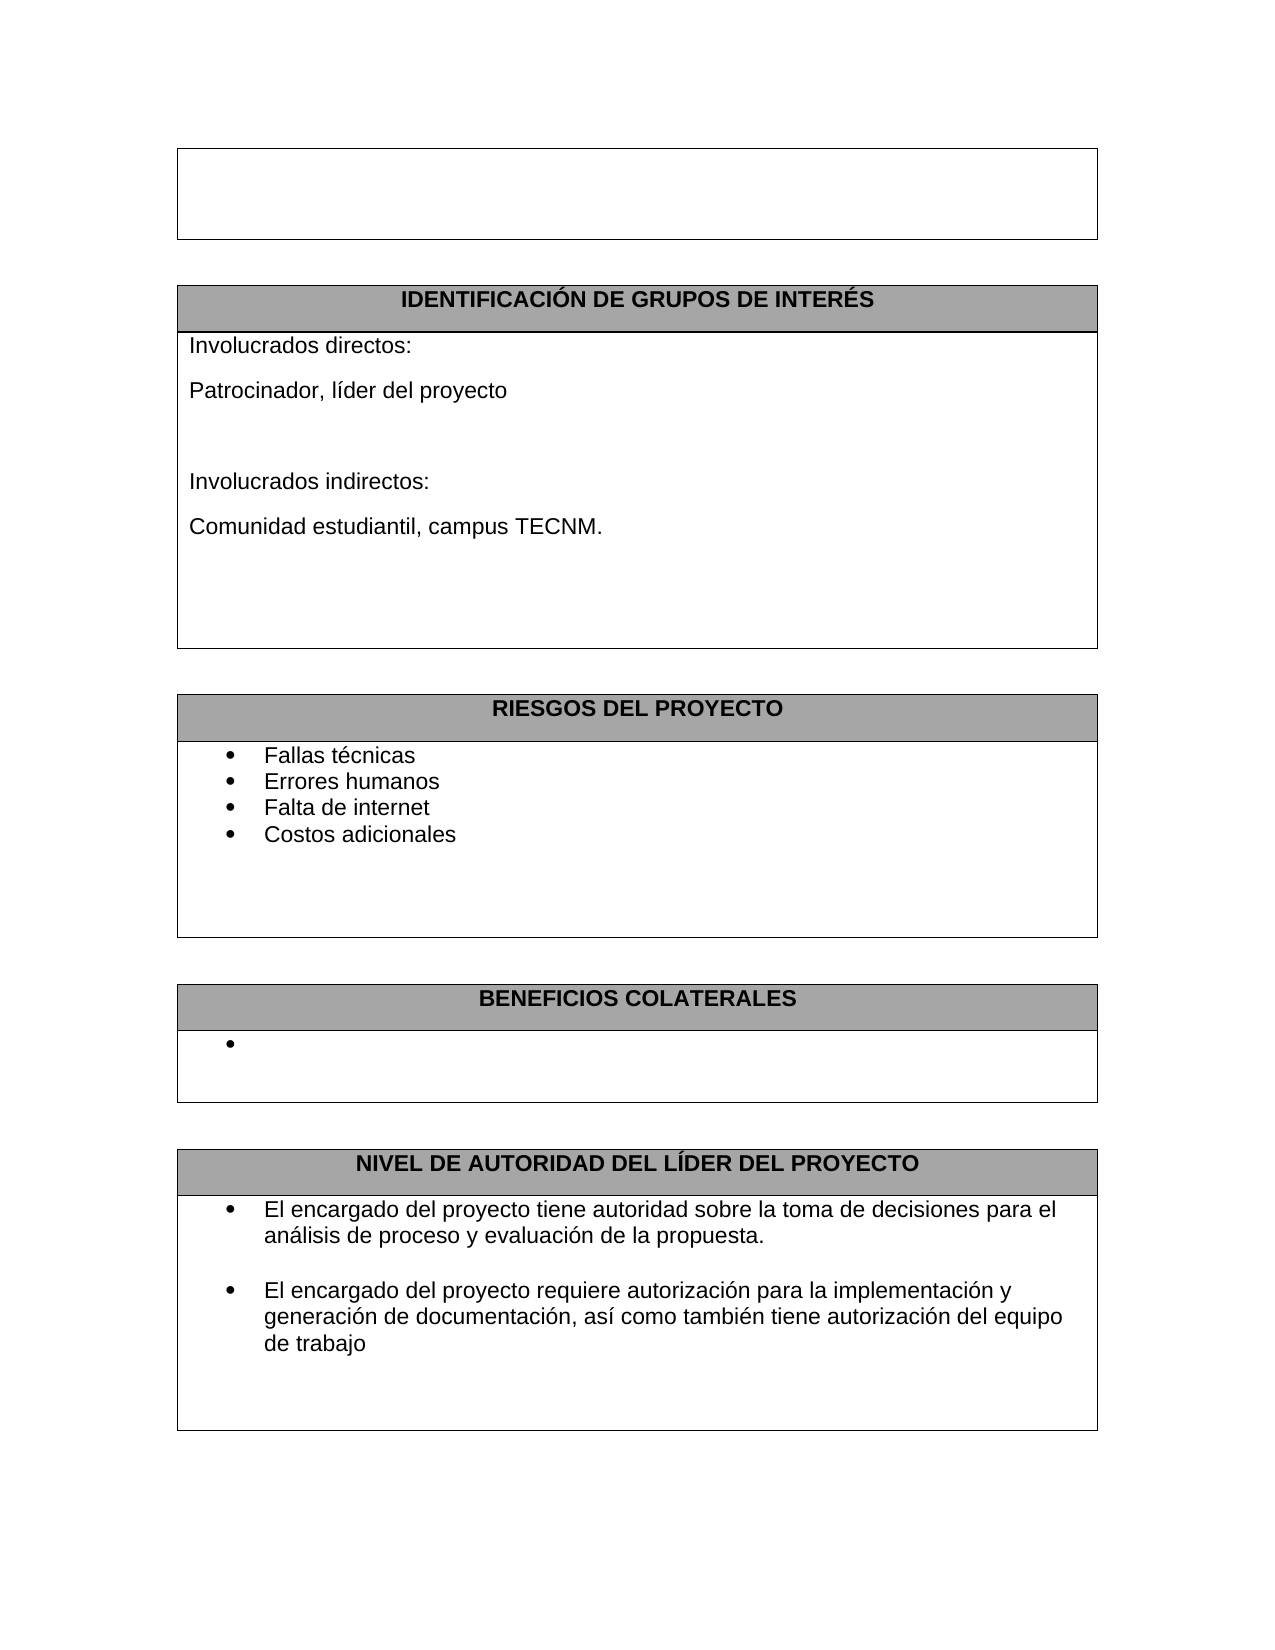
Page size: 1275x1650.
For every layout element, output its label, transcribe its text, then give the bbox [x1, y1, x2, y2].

table_header NIVEL DE AUTORIDAD DEL LÍDER DEL PROYECTO [178, 1150, 1097, 1195]
table_header BENEFICIOS COLATERALES [178, 985, 1097, 1030]
table_cell Involucrados directos: Patrocinador, líder del proyecto Involucrados indirectos: Comunidad estudiantil, campus TECNM. [178, 333, 1097, 648]
table_cell [178, 149, 1097, 239]
table_cell [178, 1031, 1097, 1102]
table_cell El encargado del proyecto tiene autoridad sobre la toma de decisiones para el análisis de proceso y evaluación de la propuesta. El encargado del proyecto requiere autorización para la implementación y generación de documentación, así como también tiene autorización del equipo de trabajo [178, 1196, 1097, 1429]
table_cell Fallas técnicas Errores humanos Falta de internet Costos adicionales [178, 742, 1097, 937]
table_header RIESGOS DEL PROYECTO [178, 695, 1097, 741]
table_header IDENTIFICACIÓN DE GRUPOS DE INTERÉS [178, 286, 1097, 331]
